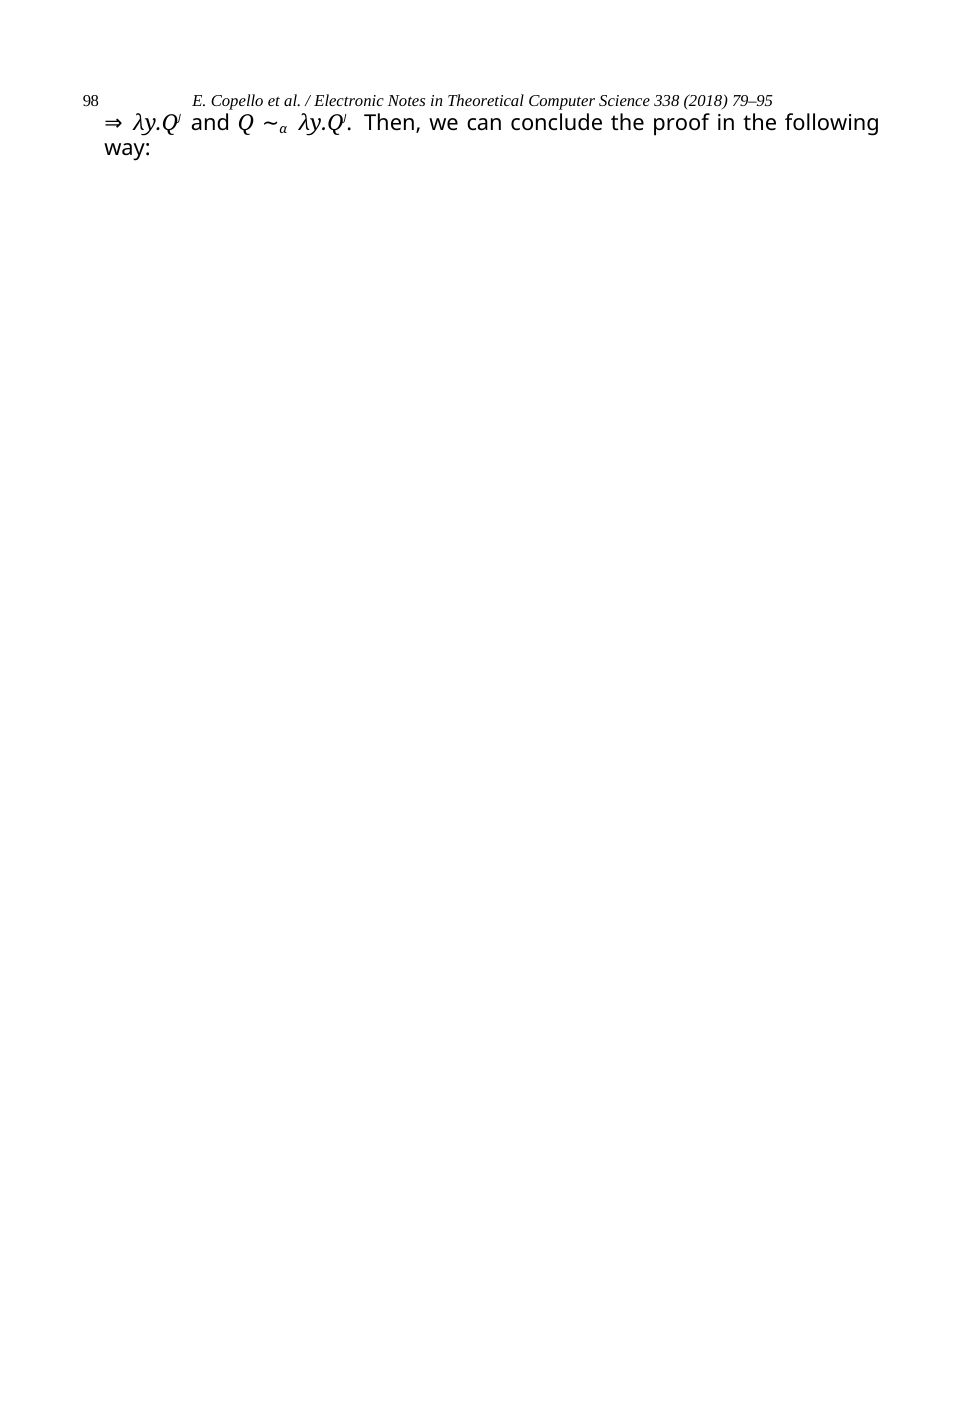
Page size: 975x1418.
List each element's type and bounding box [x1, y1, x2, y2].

list [83, 110, 881, 162]
